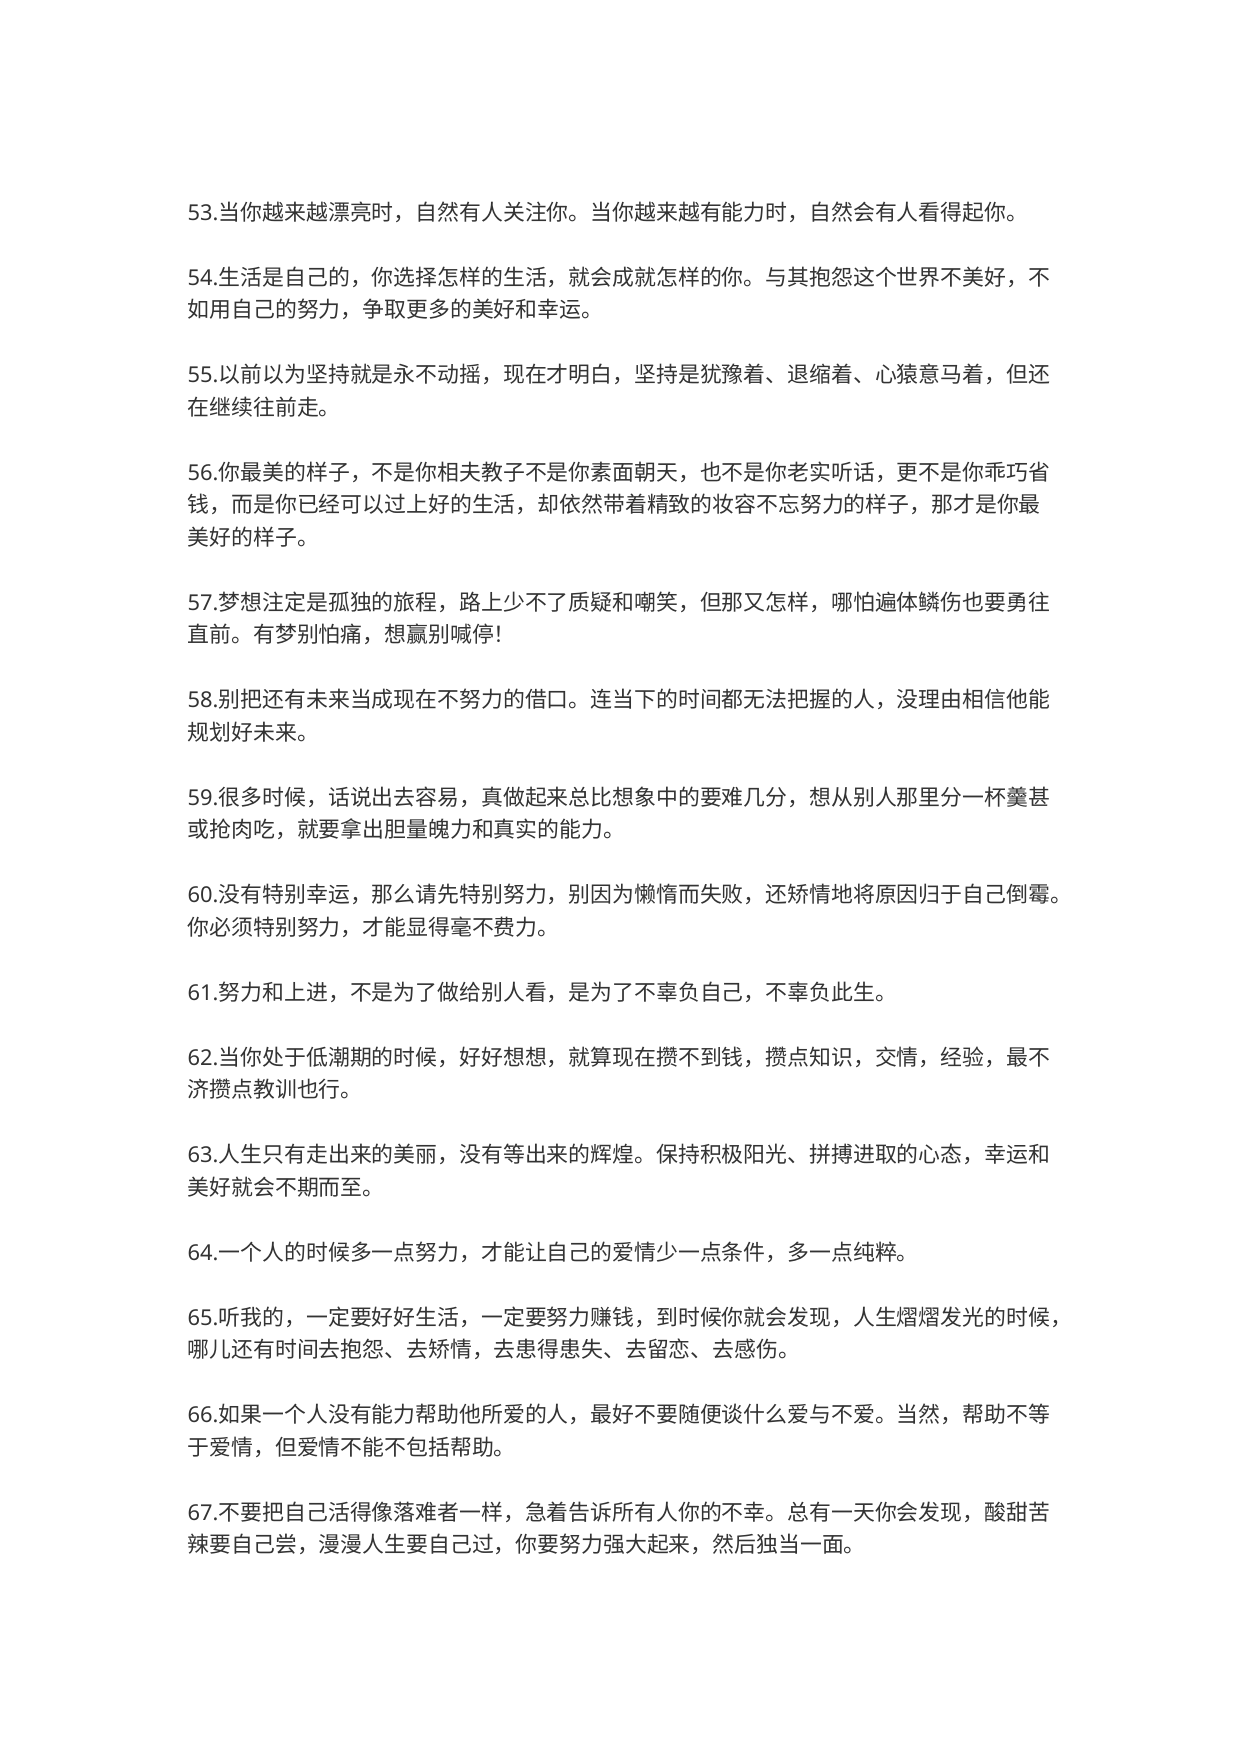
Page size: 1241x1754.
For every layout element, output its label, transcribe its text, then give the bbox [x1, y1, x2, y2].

text 62.当你处于低潮期的时候，好好想想，就算现在攒不到钱，攒点知识，交情，经验，最不济攒点教训也行。 [187, 1039, 1053, 1104]
text 53.当你越来越漂亮时，自然有人关注你。当你越来越有能力时，自然会有人看得起你。 [187, 194, 1053, 227]
text 64.一个人的时候多一点努力，才能让自己的爱情少一点条件，多一点纯粹。 [187, 1234, 1053, 1267]
text 58.别把还有未来当成现在不努力的借口。连当下的时间都无法把握的人，没理由相信他能规划好未来。 [187, 682, 1053, 747]
text 60.没有特别幸运，那么请先特别努力，别因为懒惰而失败，还矫情地将原因归于自己倒霉。你必须特别努力，才能显得毫不费力。 [187, 877, 1053, 942]
text 67.不要把自己活得像落难者一样，急着告诉所有人你的不幸。总有一天你会发现，酸甜苦辣要自己尝，漫漫人生要自己过，你要努力强大起来，然后独当一面。 [187, 1494, 1053, 1559]
text 55.以前以为坚持就是永不动摇，现在才明白，坚持是犹豫着、退缩着、心猿意马着，但还在继续往前走。 [187, 357, 1053, 422]
text 59.很多时候，话说出去容易，真做起来总比想象中的要难几分，想从别人那里分一杯羹甚或抢肉吃，就要拿出胆量魄力和真实的能力。 [187, 779, 1053, 844]
text 56.你最美的样子，不是你相夫教子不是你素面朝天，也不是你老实听话，更不是你乖巧省钱，而是你已经可以过上好的生活，却依然带着精致的妆容不忘努力的样子，那才是你最美好的样子。 [187, 454, 1053, 552]
text 63.人生只有走出来的美丽，没有等出来的辉煌。保持积极阳光、拼搏进取的心态，幸运和美好就会不期而至。 [187, 1137, 1053, 1202]
text 57.梦想注定是孤独的旅程，路上少不了质疑和嘲笑，但那又怎样，哪怕遍体鳞伤也要勇往直前。有梦别怕痛，想赢别喊停！ [187, 584, 1053, 649]
text 54.生活是自己的，你选择怎样的生活，就会成就怎样的你。与其抱怨这个世界不美好，不如用自己的努力，争取更多的美好和幸运。 [187, 259, 1053, 324]
text 65.听我的，一定要好好生活，一定要努力赚钱，到时候你就会发现，人生熠熠发光的时候，哪儿还有时间去抱怨、去矫情，去患得患失、去留恋、去感伤。 [187, 1299, 1053, 1364]
text 66.如果一个人没有能力帮助他所爱的人，最好不要随便谈什么爱与不爱。当然，帮助不等于爱情，但爱情不能不包括帮助。 [187, 1397, 1053, 1462]
text 61.努力和上进，不是为了做给别人看，是为了不辜负自己，不辜负此生。 [187, 974, 1053, 1007]
